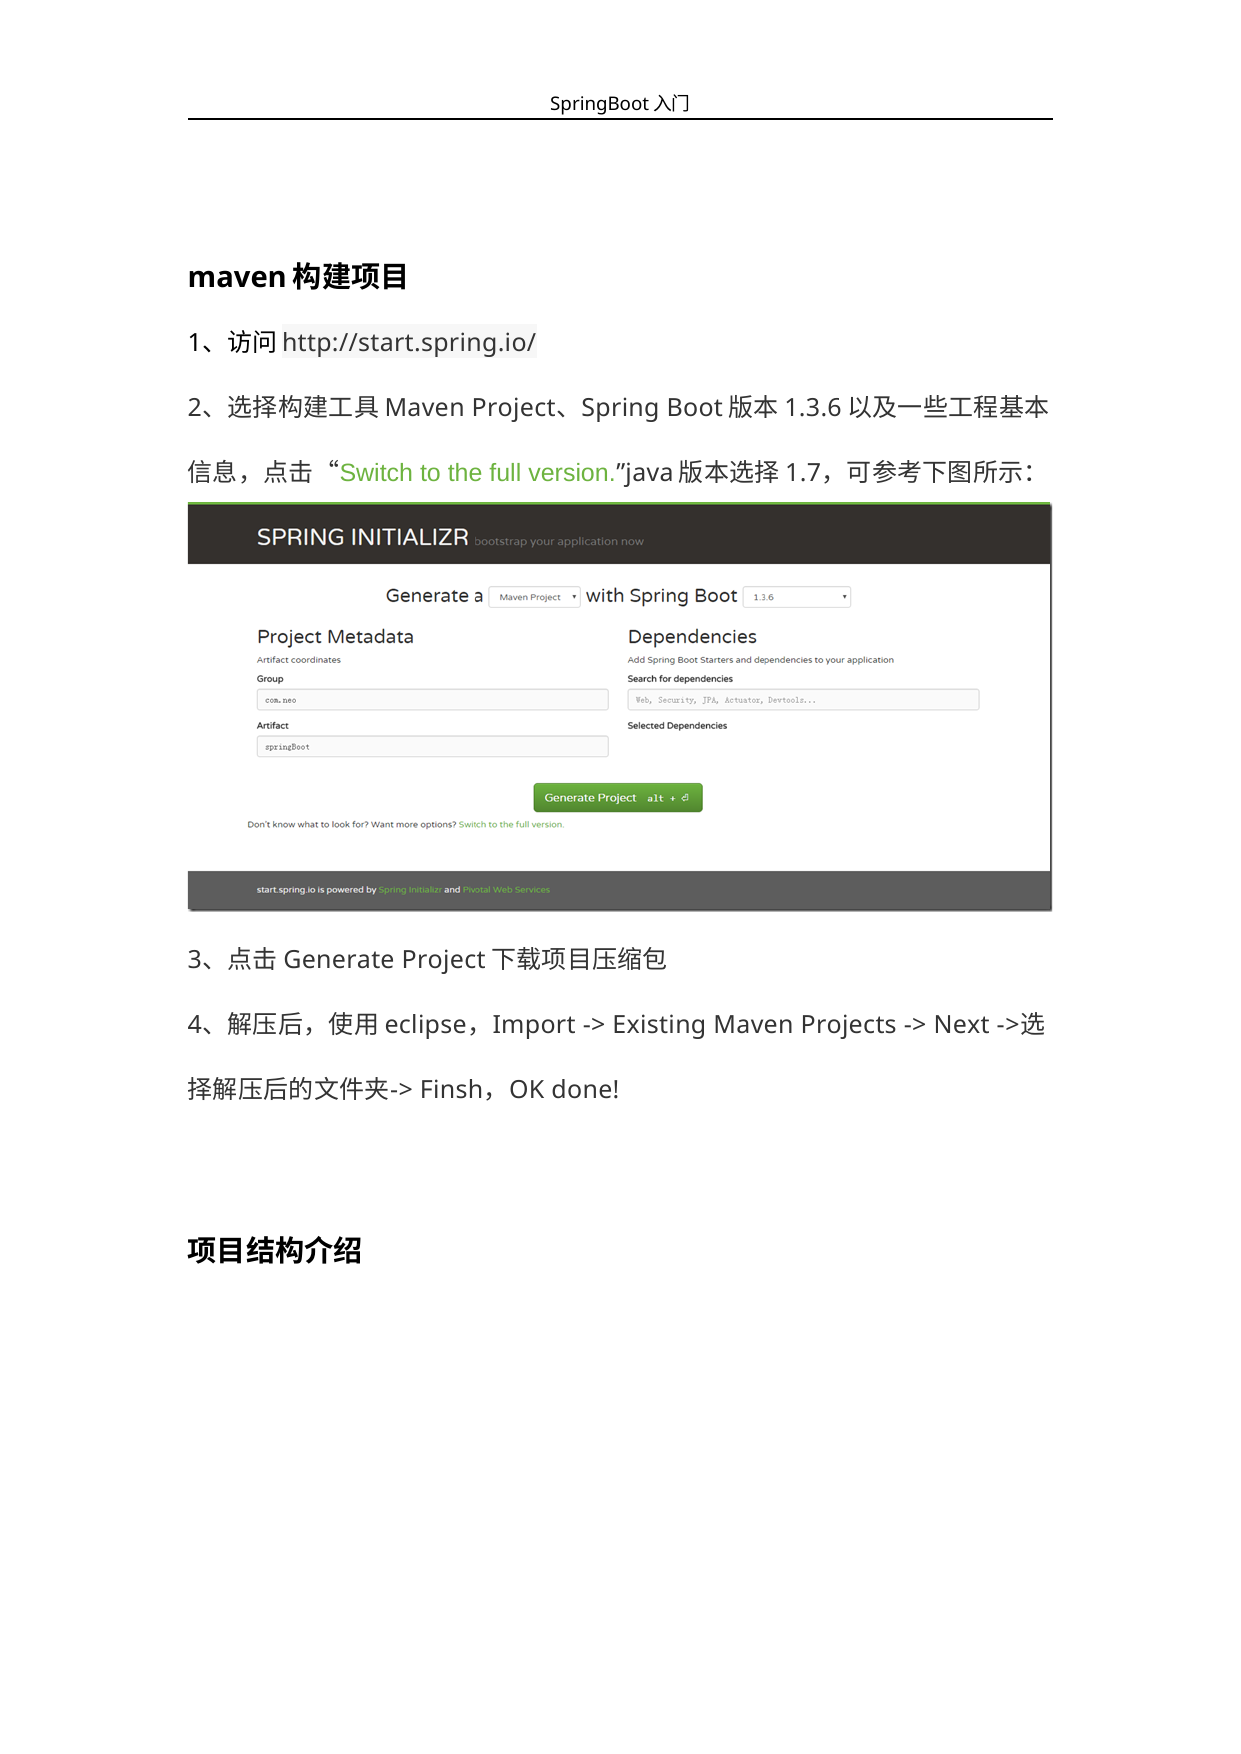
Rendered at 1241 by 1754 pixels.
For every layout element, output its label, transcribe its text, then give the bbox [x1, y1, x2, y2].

text 2、选择构建工具Maven Project、Spring Boot版本1.3.6以及一些工程基本信息，点击“Switch to the full version.”java版本选择1.7，可参考下图所示： [187, 373, 1053, 502]
text 项目结构介绍 [187, 1216, 1053, 1281]
text 1、访问http://start.spring.io/ [187, 308, 1053, 373]
text 4、解压后，使用eclipse，Import -> Existing Maven Projects -> Next ->选择解压后的文件夹-> Finsh，OK done! [187, 990, 1053, 1120]
picture [187, 502, 1053, 912]
text 3、点击Generate Project下载项目压缩包 [187, 925, 1053, 990]
text maven构建项目 [187, 243, 1053, 308]
